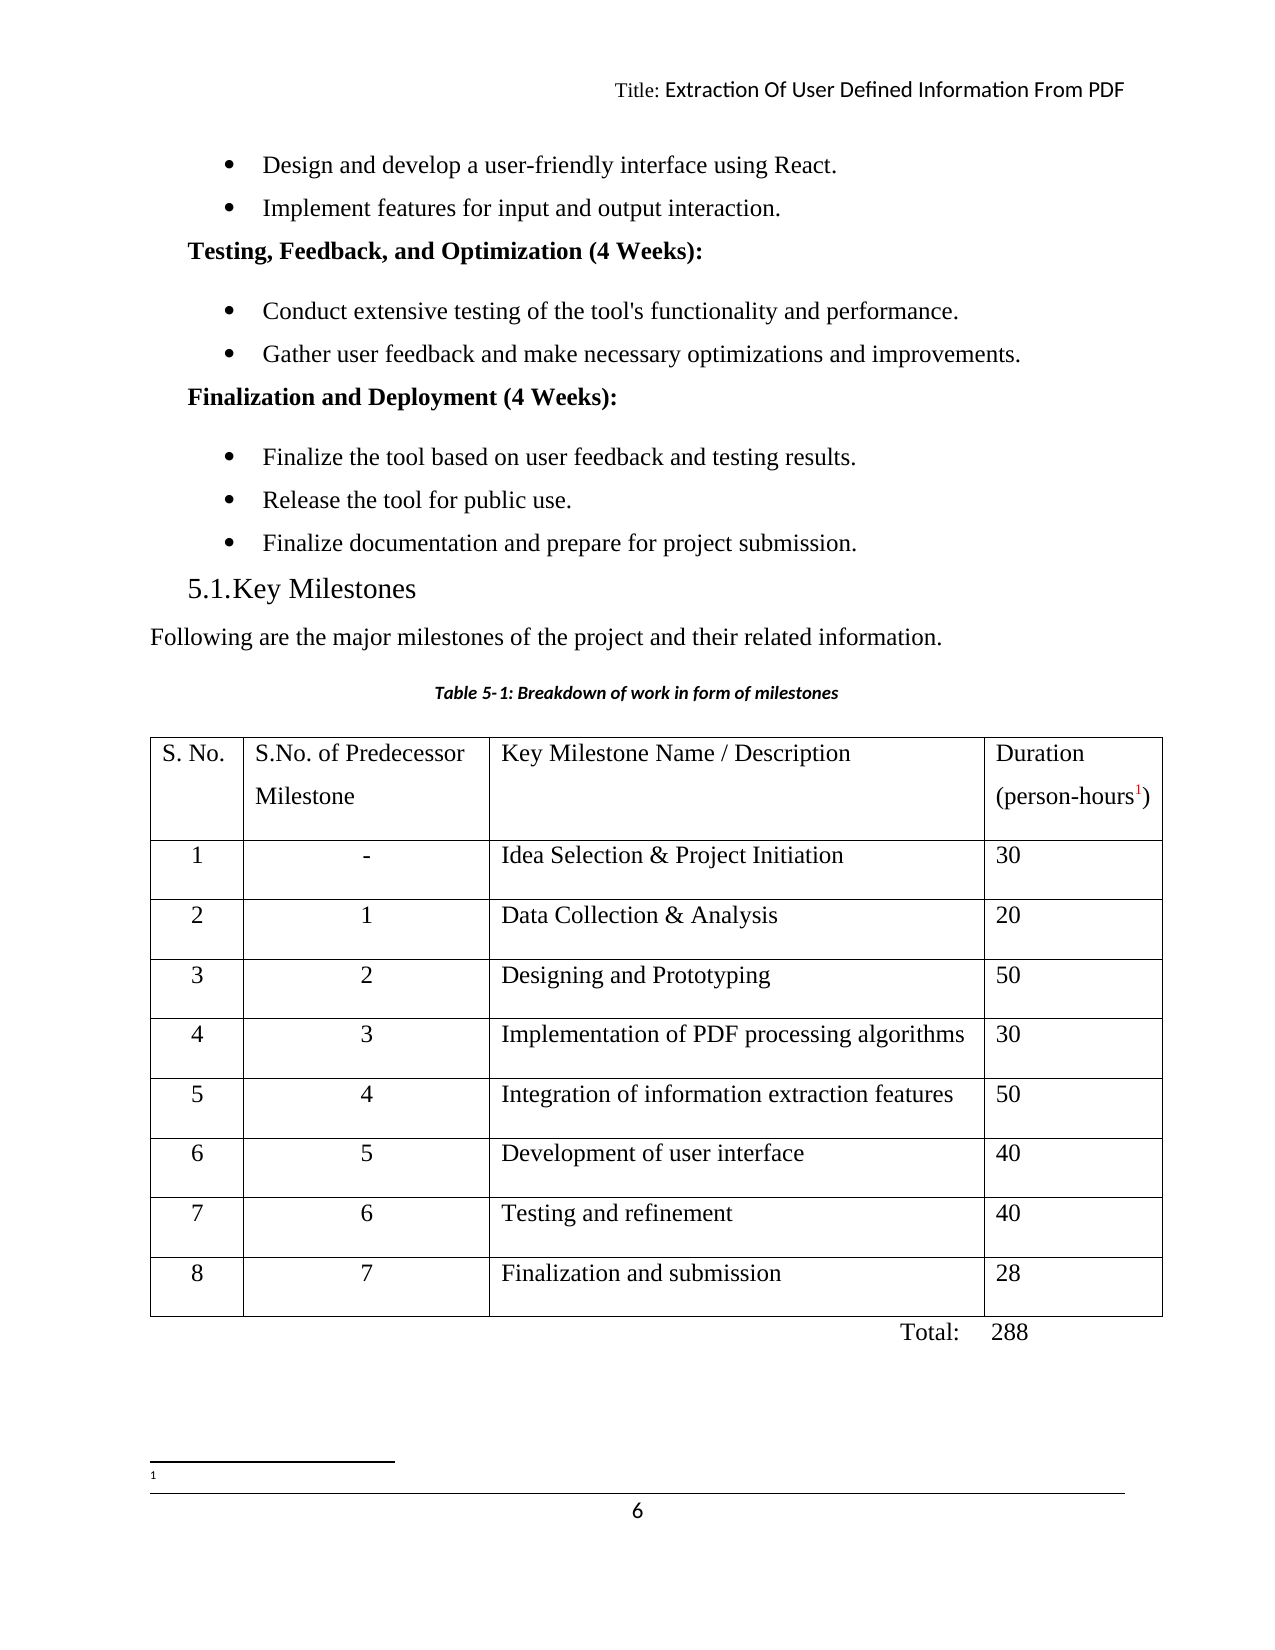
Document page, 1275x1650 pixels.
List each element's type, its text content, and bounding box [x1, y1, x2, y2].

table_cell Finalization and submission [490, 1258, 984, 1316]
table_cell 20 [985, 900, 1162, 959]
table_cell 7 [151, 1198, 243, 1257]
table_cell 5 [151, 1079, 243, 1137]
table_cell Data Collection & Analysis [490, 900, 984, 959]
text Testing, Feedback, and Optimization (4 Weeks): [187, 236, 1125, 265]
table_cell 50 [985, 1079, 1162, 1137]
table_cell 3 [244, 1019, 489, 1078]
table_cell Testing and refinement [490, 1198, 984, 1257]
table_cell 1 [244, 900, 489, 959]
table_cell 3 [151, 960, 243, 1018]
list Design and develop a user-friendly interface using React. [225, 150, 1125, 179]
list Finalize documentation and prepare for project submission. [225, 528, 1125, 557]
table_cell 2 [244, 960, 489, 1018]
table_cell Implementation of PDF processing algorithms [490, 1019, 984, 1078]
table_header Duration (person-hours) [985, 738, 1162, 839]
table_cell 6 [244, 1198, 489, 1257]
list Gather user feedback and make necessary optimizations and improvements. [225, 339, 1125, 368]
table_cell 30 [985, 1019, 1162, 1078]
list Release the tool for public use. [225, 485, 1125, 514]
list Conduct extensive testing of the tool's functionality and performance. [225, 296, 1125, 325]
text Following are the major milestones of the project and their related information. [150, 622, 1125, 651]
table_cell 8 [151, 1258, 243, 1316]
table_cell 2 [151, 900, 243, 959]
table_cell 50 [985, 960, 1162, 1018]
text Table 5-1: Breakdown of work in form of milestones [150, 682, 1125, 704]
table_cell Idea Selection & Project Initiation [490, 841, 984, 899]
table_cell Integration of information extraction features [490, 1079, 984, 1137]
subtitle Key Milestones [187, 571, 1125, 605]
table_cell 1 [151, 841, 243, 899]
table_cell 6 [151, 1139, 243, 1197]
text Finalization and Deployment (4 Weeks): [187, 382, 1125, 411]
list Finalize the tool based on user feedback and testing results. [225, 442, 1125, 471]
table_cell 4 [244, 1079, 489, 1137]
table_cell 5 [244, 1139, 489, 1197]
table_cell 40 [985, 1139, 1162, 1197]
table_cell Designing and Prototyping [490, 960, 984, 1018]
table_cell 40 [985, 1198, 1162, 1257]
table_cell 7 [244, 1258, 489, 1316]
table_cell 28 [985, 1258, 1162, 1316]
table_cell 4 [151, 1019, 243, 1078]
table_header Key Milestone Name / Description [490, 738, 984, 839]
table_cell - [244, 841, 489, 899]
text Total: 288 [825, 1317, 1125, 1346]
table_cell 30 [985, 841, 1162, 899]
table_header S.No. of Predecessor Milestone [244, 738, 489, 839]
table_cell Development of user interface [490, 1139, 984, 1197]
list Implement features for input and output interaction. [225, 193, 1125, 222]
table_header S. No. [151, 738, 243, 839]
